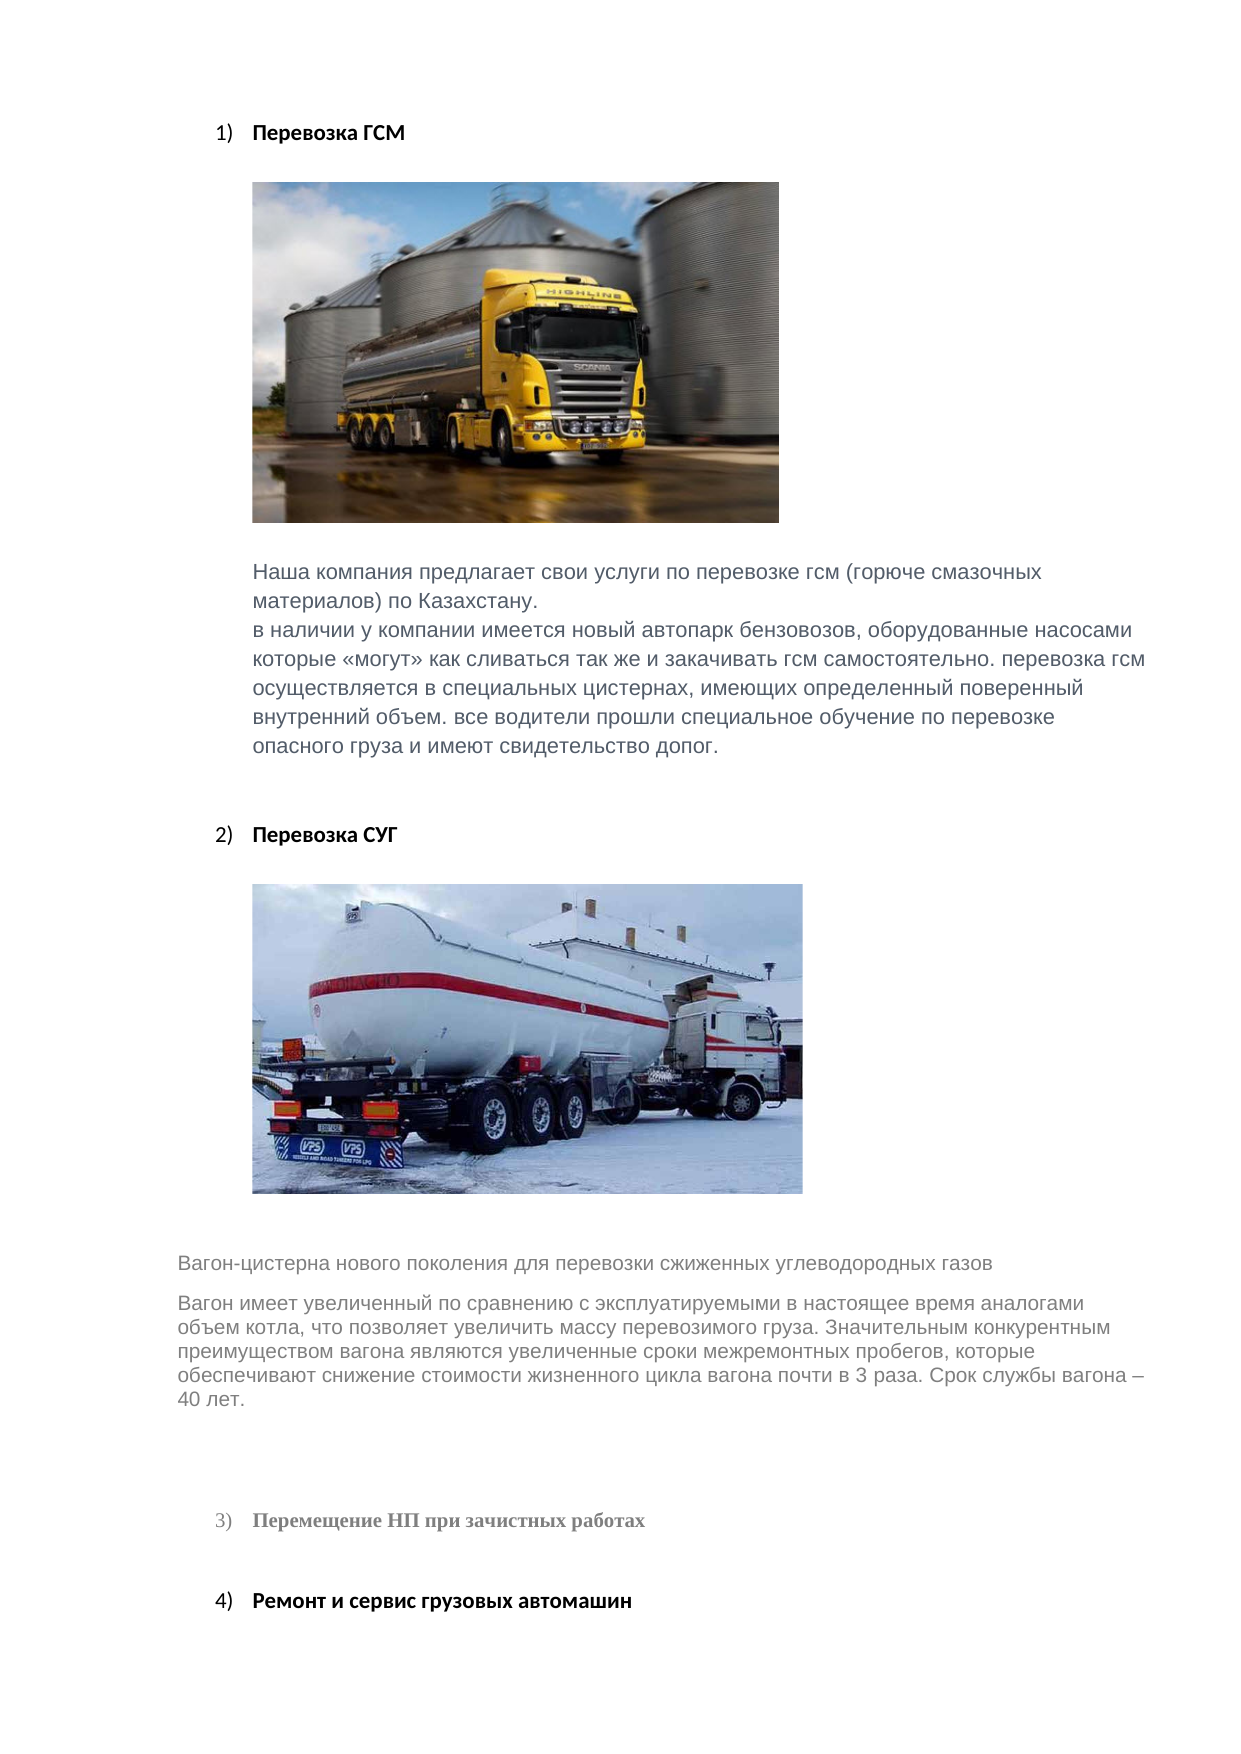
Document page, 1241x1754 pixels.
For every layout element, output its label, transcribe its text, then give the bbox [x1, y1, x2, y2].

text Вагон-цистерна нового поколения для перевозки сжиженных углеводородных газов [177, 1251, 1152, 1275]
list Перевозка СУГ [215, 820, 1152, 848]
list Перемещение НП при зачистных работах [215, 1508, 1152, 1532]
picture [252, 182, 779, 523]
text Вагон имеет увеличенный по сравнению с эксплуатируемыми в настоящее время аналогами объем котла, что позволяет увеличить массу перевозимого груза. Значительным конкурентным преимуществом вагона являются увеличенные сроки межремонтных пробегов, которые обеспечивают снижение стоимости жизненного цикла вагона почти в 3 раза. Срок службы вагона – 40 лет. [177, 1291, 1152, 1410]
list Перевозка ГСМ [215, 118, 1152, 146]
picture [252, 884, 803, 1194]
list Наша компания предлагает свои услуги по перевозке гсм (горюче смазочных материалов) по Казахстану. в наличии у компании имеется новый автопарк бензовозов, оборудованные насосами которые «могут» как сливаться так же и закачивать гсм самостоятельно. перевозка гсм осуществляется в специальных цистернах, имеющих определенный поверенный внутренний объем. все водители прошли специальное обучение по перевозке опасного груза и имеют свидетельство допог. [252, 559, 1152, 758]
list Ремонт и сервис грузовых автомашин [215, 1587, 1152, 1615]
